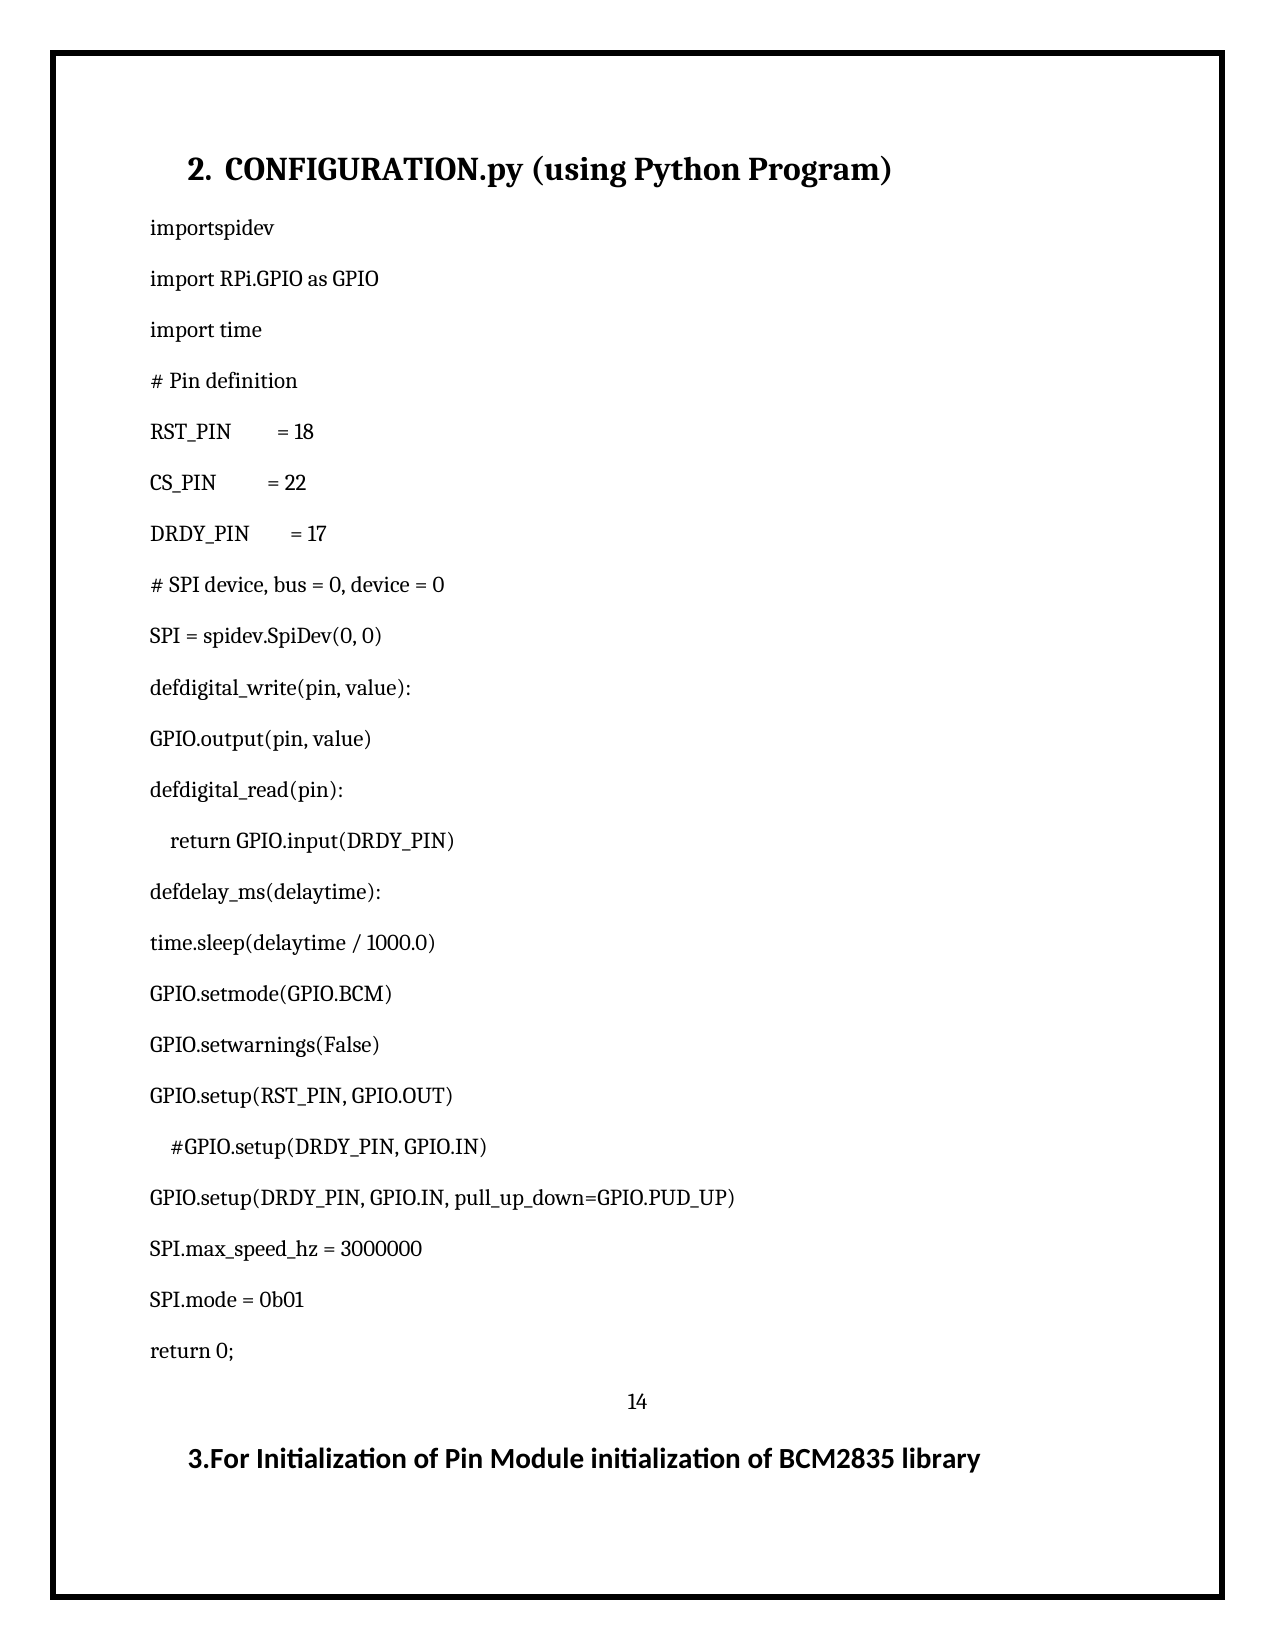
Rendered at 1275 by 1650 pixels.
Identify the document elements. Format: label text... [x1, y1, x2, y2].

text CS_PIN = 22 [150, 470, 1125, 496]
text # Pin definition [150, 368, 1125, 394]
text time.sleep(delaytime / 1000.0) [150, 929, 1125, 956]
list CONFIGURATION.py (using Python Program) [187, 150, 1125, 188]
text import RPi.GPIO as GPIO [150, 266, 1125, 292]
text 3.For Initialization of Pin Module initialization of BCM2835 library [187, 1440, 1125, 1476]
text GPIO.output(pin, value) [150, 725, 1125, 752]
text #GPIO.setup(DRDY_PIN, GPIO.IN) [150, 1134, 1125, 1160]
text importspidev [150, 215, 1125, 241]
text GPIO.setwarnings(False) [150, 1032, 1125, 1058]
text return GPIO.input(DRDY_PIN) [150, 827, 1125, 854]
text defdigital_read(pin): [150, 776, 1125, 803]
text DRDY_PIN = 17 [150, 521, 1125, 547]
text GPIO.setup(RST_PIN, GPIO.OUT) [150, 1083, 1125, 1109]
text GPIO.setmode(GPIO.BCM) [150, 981, 1125, 1007]
text 14 [150, 1389, 1125, 1415]
text GPIO.setup(DRDY_PIN, GPIO.IN, pull_up_down=GPIO.PUD_UP) [150, 1185, 1125, 1211]
text return 0; [150, 1338, 1125, 1364]
text RST_PIN = 18 [150, 419, 1125, 445]
text defdigital_write(pin, value): [150, 674, 1125, 701]
text # SPI device, bus = 0, device = 0 [150, 572, 1125, 598]
text SPI.mode = 0b01 [150, 1287, 1125, 1313]
text import time [150, 317, 1125, 343]
text SPI.max_speed_hz = 3000000 [150, 1236, 1125, 1262]
text defdelay_ms(delaytime): [150, 878, 1125, 905]
text SPI = spidev.SpiDev(0, 0) [150, 623, 1125, 649]
